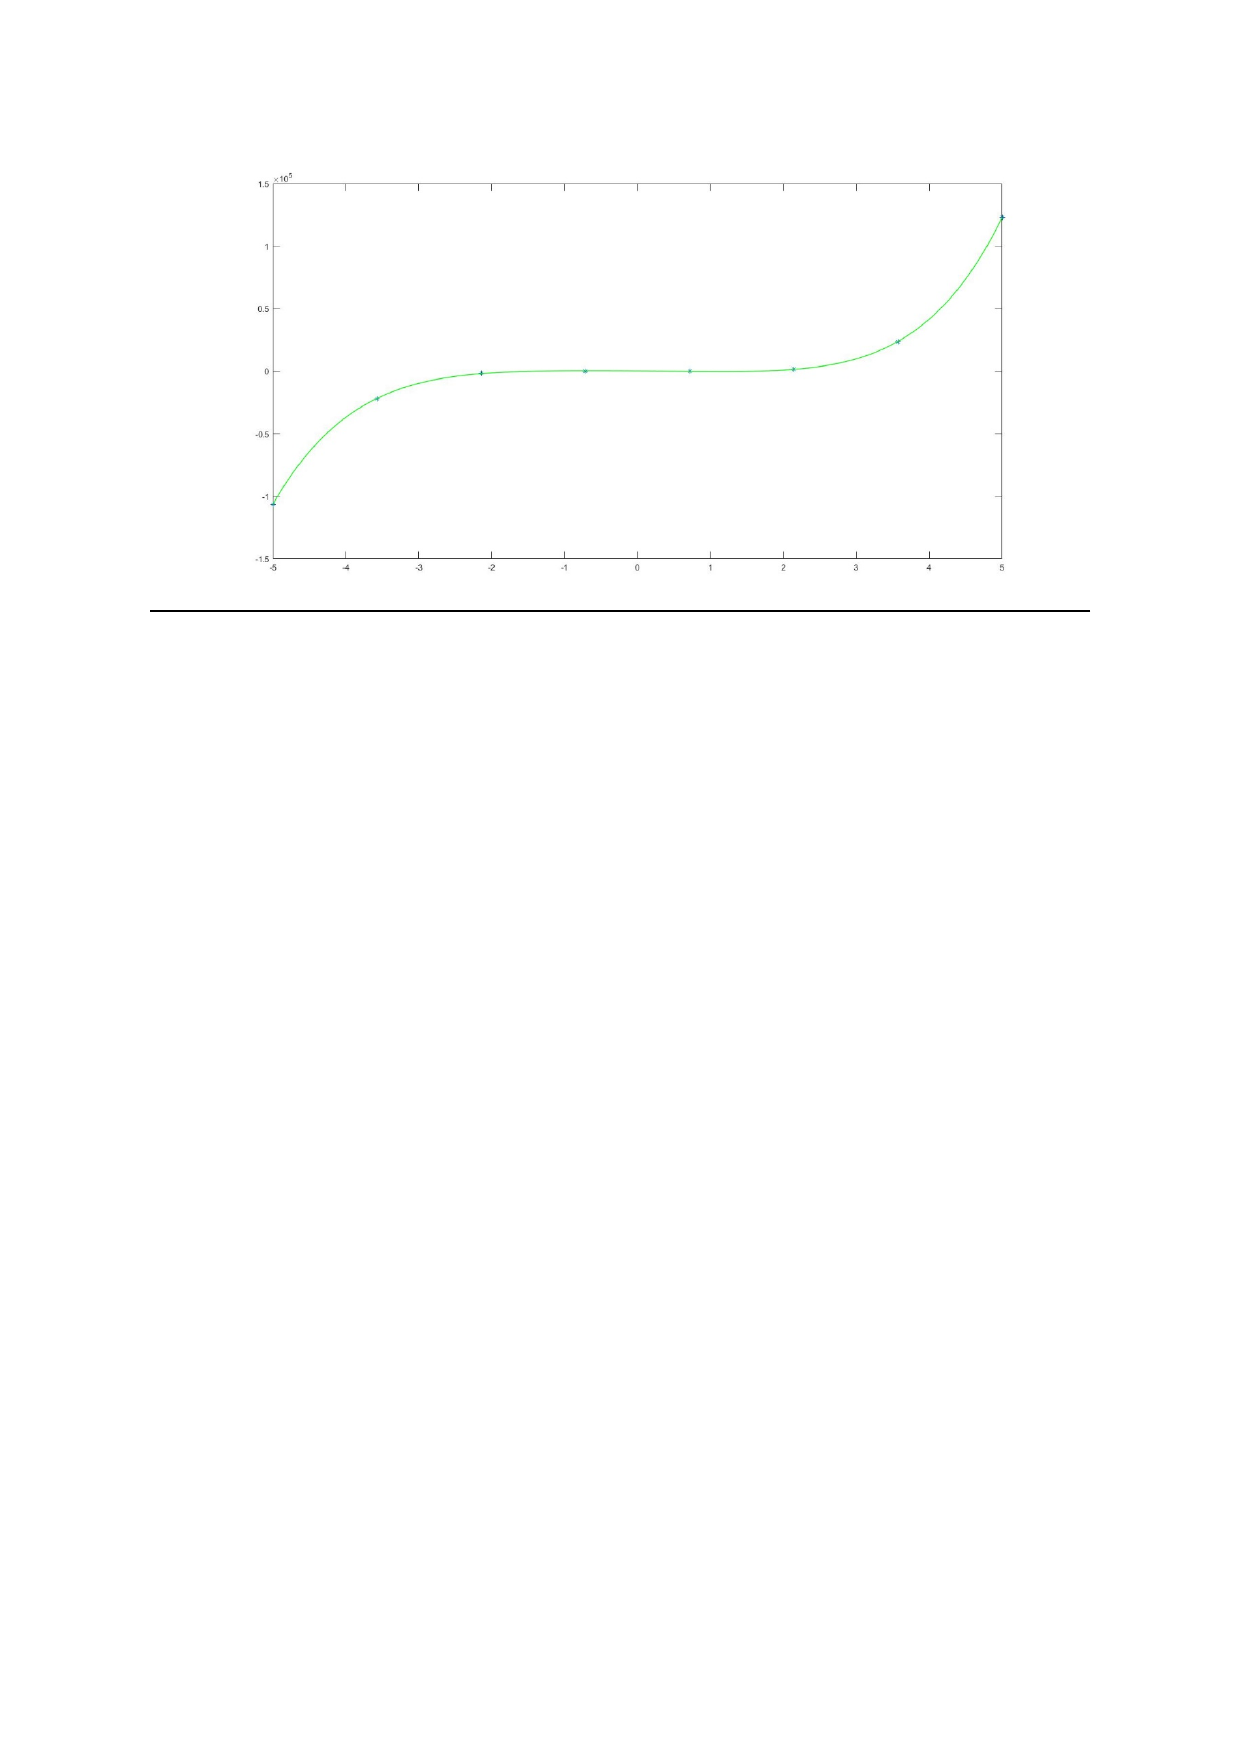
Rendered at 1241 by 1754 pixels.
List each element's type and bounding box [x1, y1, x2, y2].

picture [150, 150, 1091, 609]
